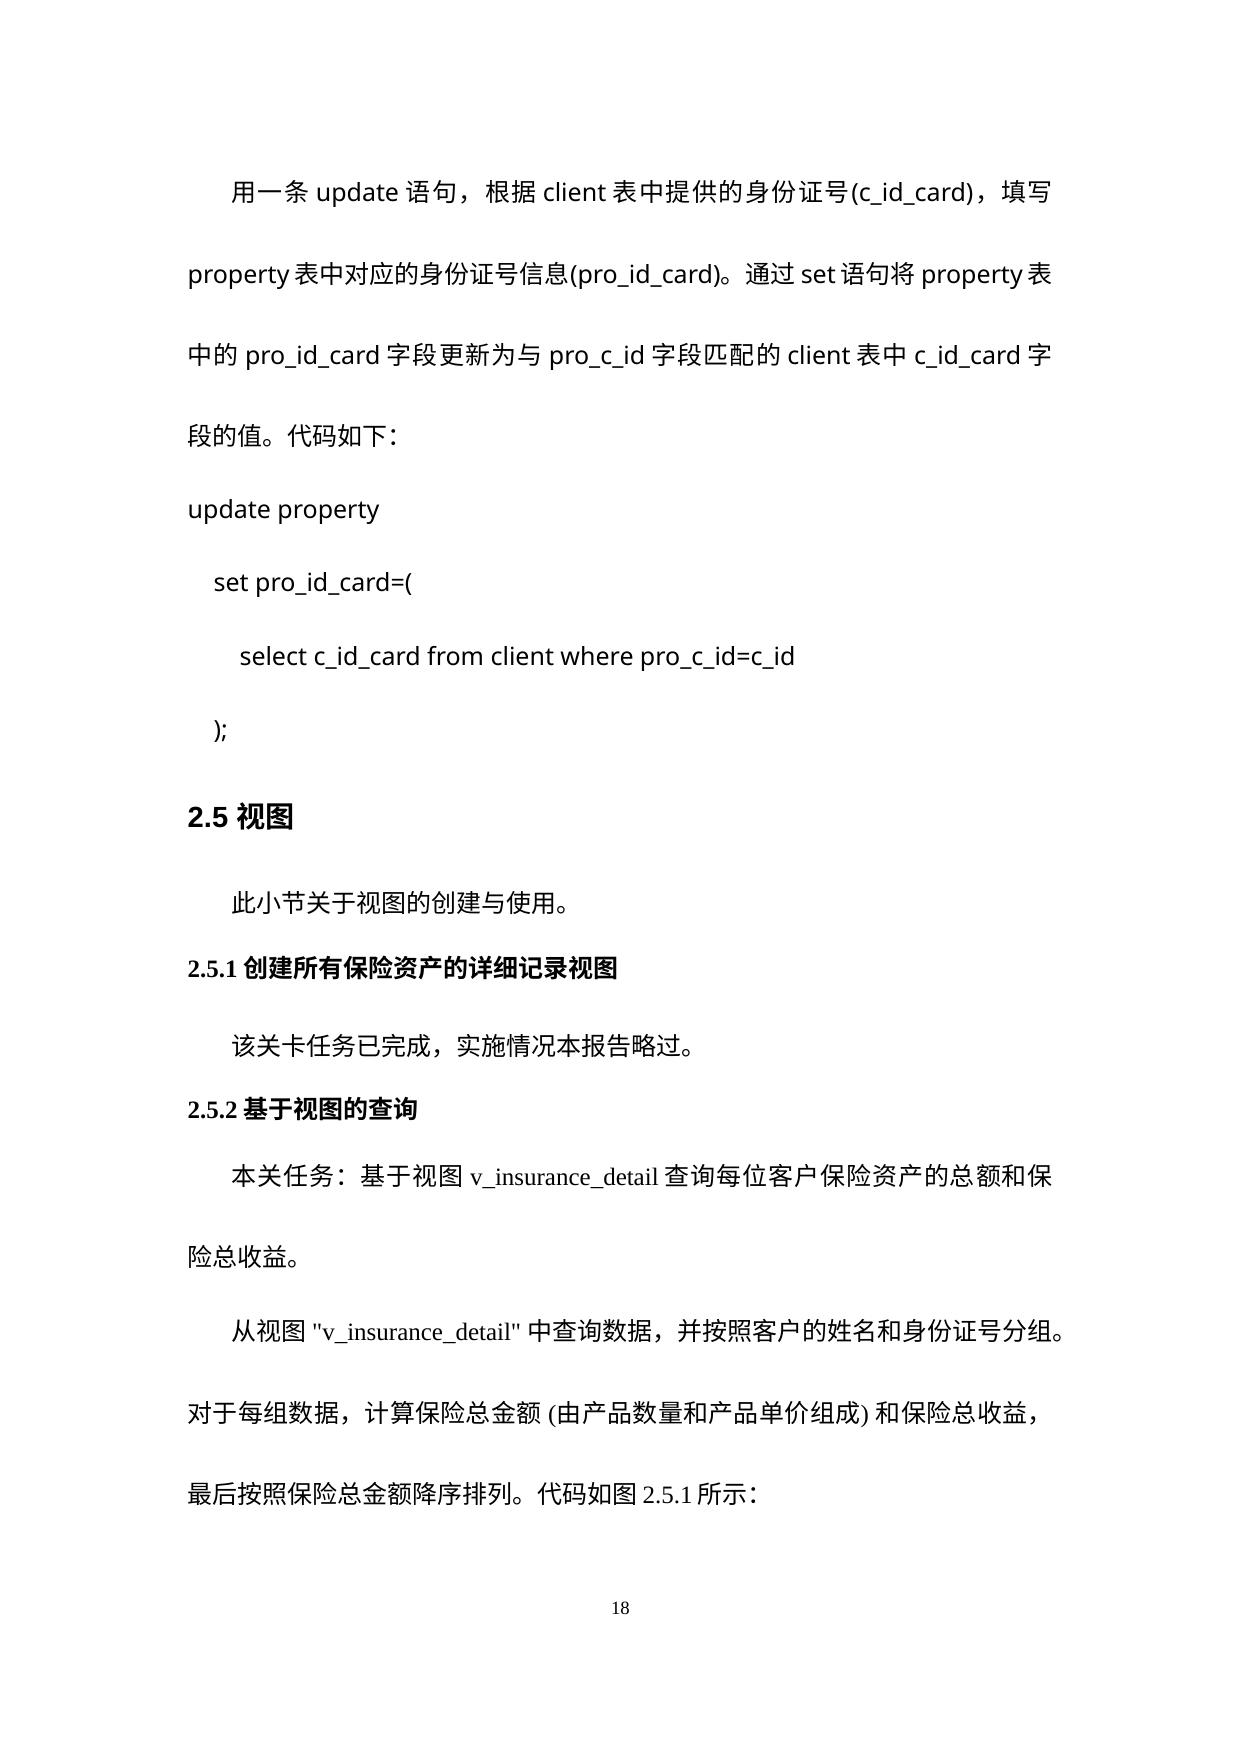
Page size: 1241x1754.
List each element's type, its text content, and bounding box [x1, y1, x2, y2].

subtitle 2.5 视图 [187, 782, 1053, 847]
text select c_id_card from client where pro_c_id=c_id [187, 623, 1053, 688]
text set pro_id_card=( [187, 550, 1053, 615]
text 该关卡任务已完成，实施情况本报告略过。 [187, 1012, 965, 1077]
text 从视图 "v_insurance_detail" 中查询数据，并按照客户的姓名和身份证号分组。对于每组数据，计算保险总金额 (由产品数量和产品单价组成) 和保险总收益，最后按照保险总金额降序排列。代码如图2.5.1所示： [187, 1297, 1053, 1525]
text update property [187, 476, 1053, 541]
text 用一条update语句，根据client表中提供的身份证号(c_id_card)，填写property表中对应的身份证号信息(pro_id_card)。通过set语句将property表中的pro_id_card字段更新为与pro_c_id字段匹配的client表中c_id_card字段的值。代码如下： [187, 158, 1053, 467]
subtitle 2.5.2 基于视图的查询 [187, 1089, 1053, 1125]
text ); [187, 697, 1053, 762]
text 此小节关于视图的创建与使用。 [187, 869, 1053, 934]
text 本关任务：基于视图v_insurance_detail查询每位客户保险资产的总额和保险总收益。 [187, 1142, 1053, 1288]
subtitle 2.5.1 创建所有保险资产的详细记录视图 [187, 949, 1053, 985]
